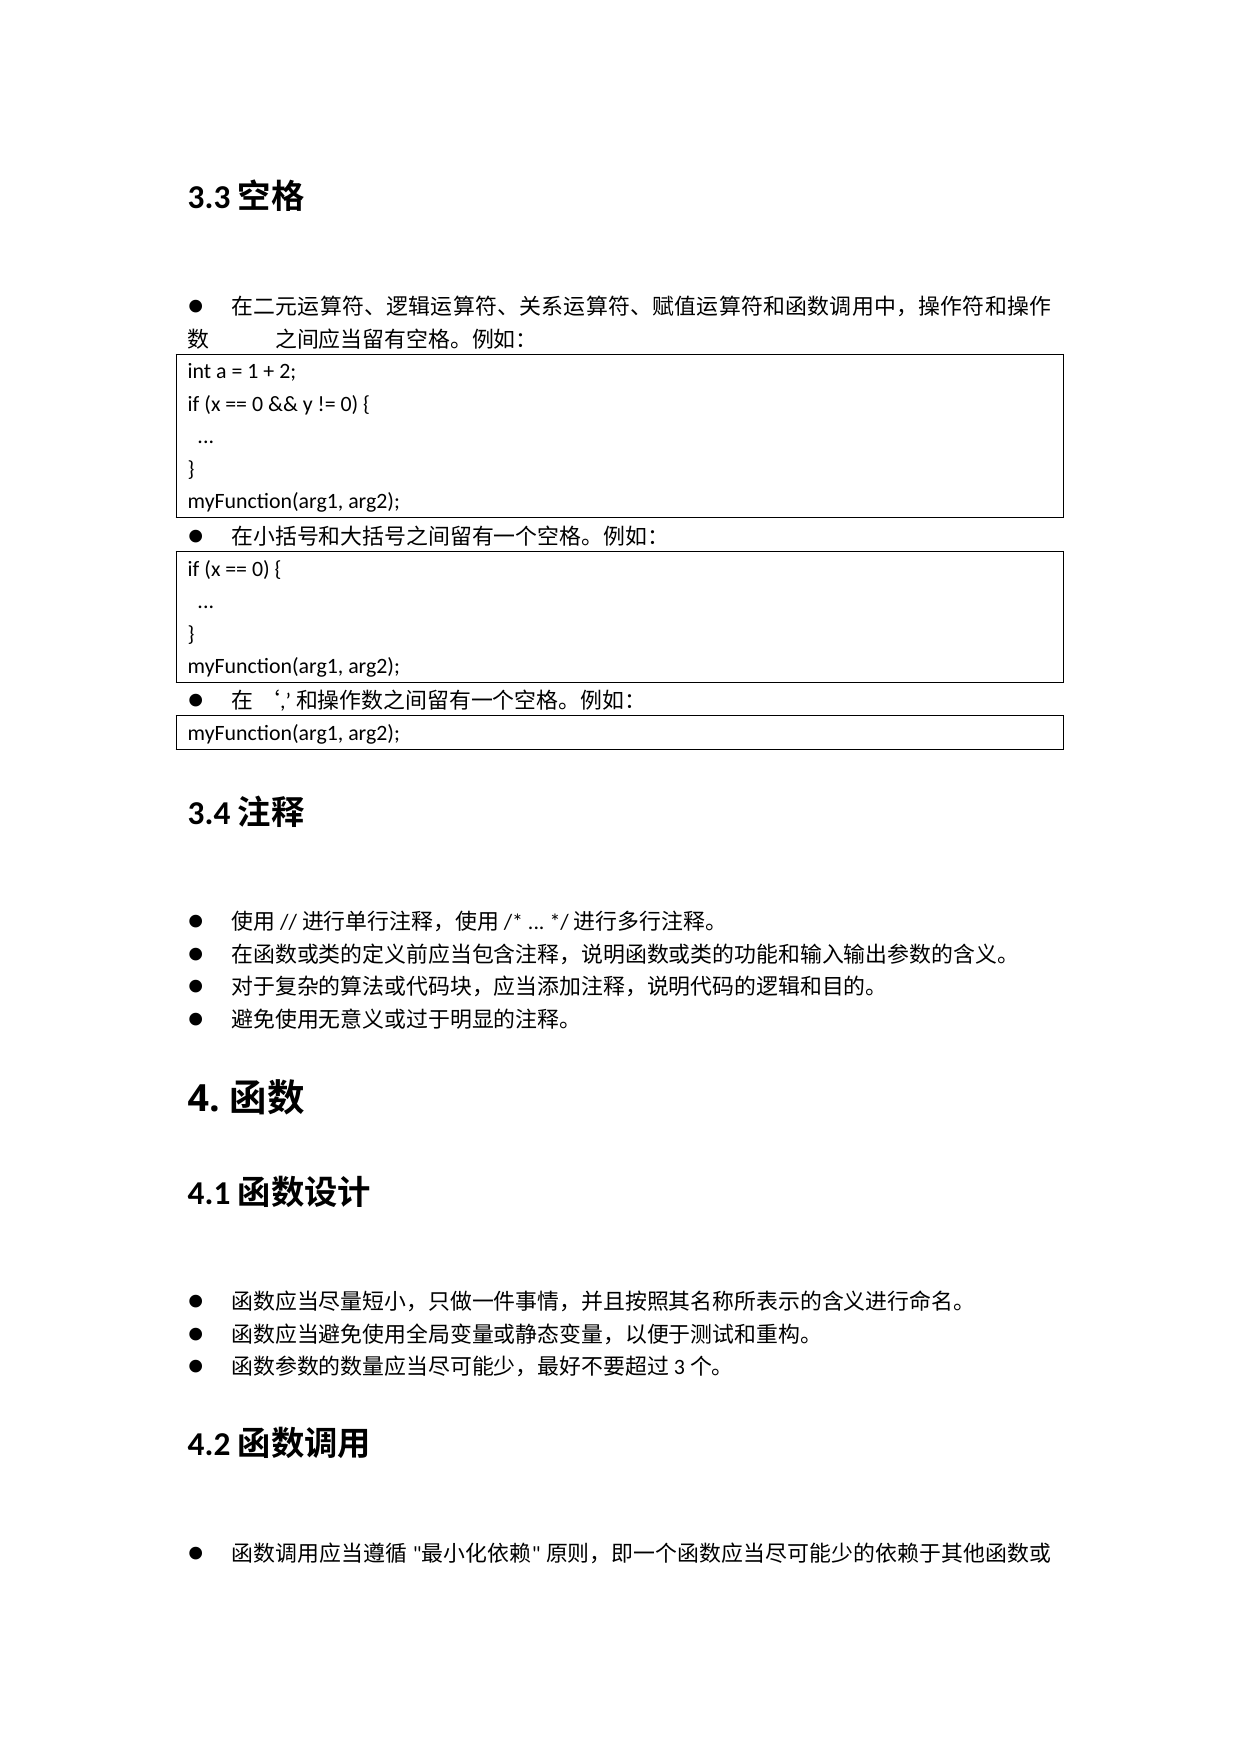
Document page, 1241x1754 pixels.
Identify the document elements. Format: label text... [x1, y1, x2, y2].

list 在小括号和大括号之间留有一个空格。例如： [187, 518, 1053, 551]
table_header myFunction(arg1, arg2); [177, 716, 1063, 749]
list 避免使用无意义或过于明显的注释。 [187, 1001, 1053, 1034]
table_header int a = 1 + 2; if (x == 0 && y != 0) { ... } myFunction(arg1, arg2); [177, 355, 1063, 517]
list 使用 // 进行单行注释，使用 /* ... */ 进行多行注释。 [187, 904, 1053, 936]
table_header if (x == 0) { ... } myFunction(arg1, arg2); [177, 552, 1063, 682]
subtitle 3.3 空格 [187, 162, 1053, 227]
list 在函数或类的定义前应当包含注释，说明函数或类的功能和输入输出参数的含义。 [187, 936, 1053, 969]
list 函数应当尽量短小，只做一件事情，并且按照其名称所表示的含义进行命名。 [187, 1284, 1053, 1316]
subtitle 4.1 函数设计 [187, 1157, 1053, 1222]
list 函数应当避免使用全局变量或静态变量，以便于测试和重构。 [187, 1316, 1053, 1349]
list 对于复杂的算法或代码块，应当添加注释，说明代码的逻辑和目的。 [187, 969, 1053, 1001]
list 在 ‘,’ 和操作数之间留有一个空格。例如： [187, 683, 1053, 715]
subtitle 4. 函数 [187, 1063, 1053, 1128]
list 在二元运算符、逻辑运算符、关系运算符、赋值运算符和函数调用中，操作符和操作数 之间应当留有空格。例如： [187, 289, 1053, 354]
subtitle 3.4 注释 [187, 777, 1053, 842]
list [187, 1535, 1053, 1568]
list 函数参数的数量应当尽可能少，最好不要超过 3 个。 [187, 1349, 1053, 1381]
subtitle 4.2 函数调用 [187, 1408, 1053, 1473]
